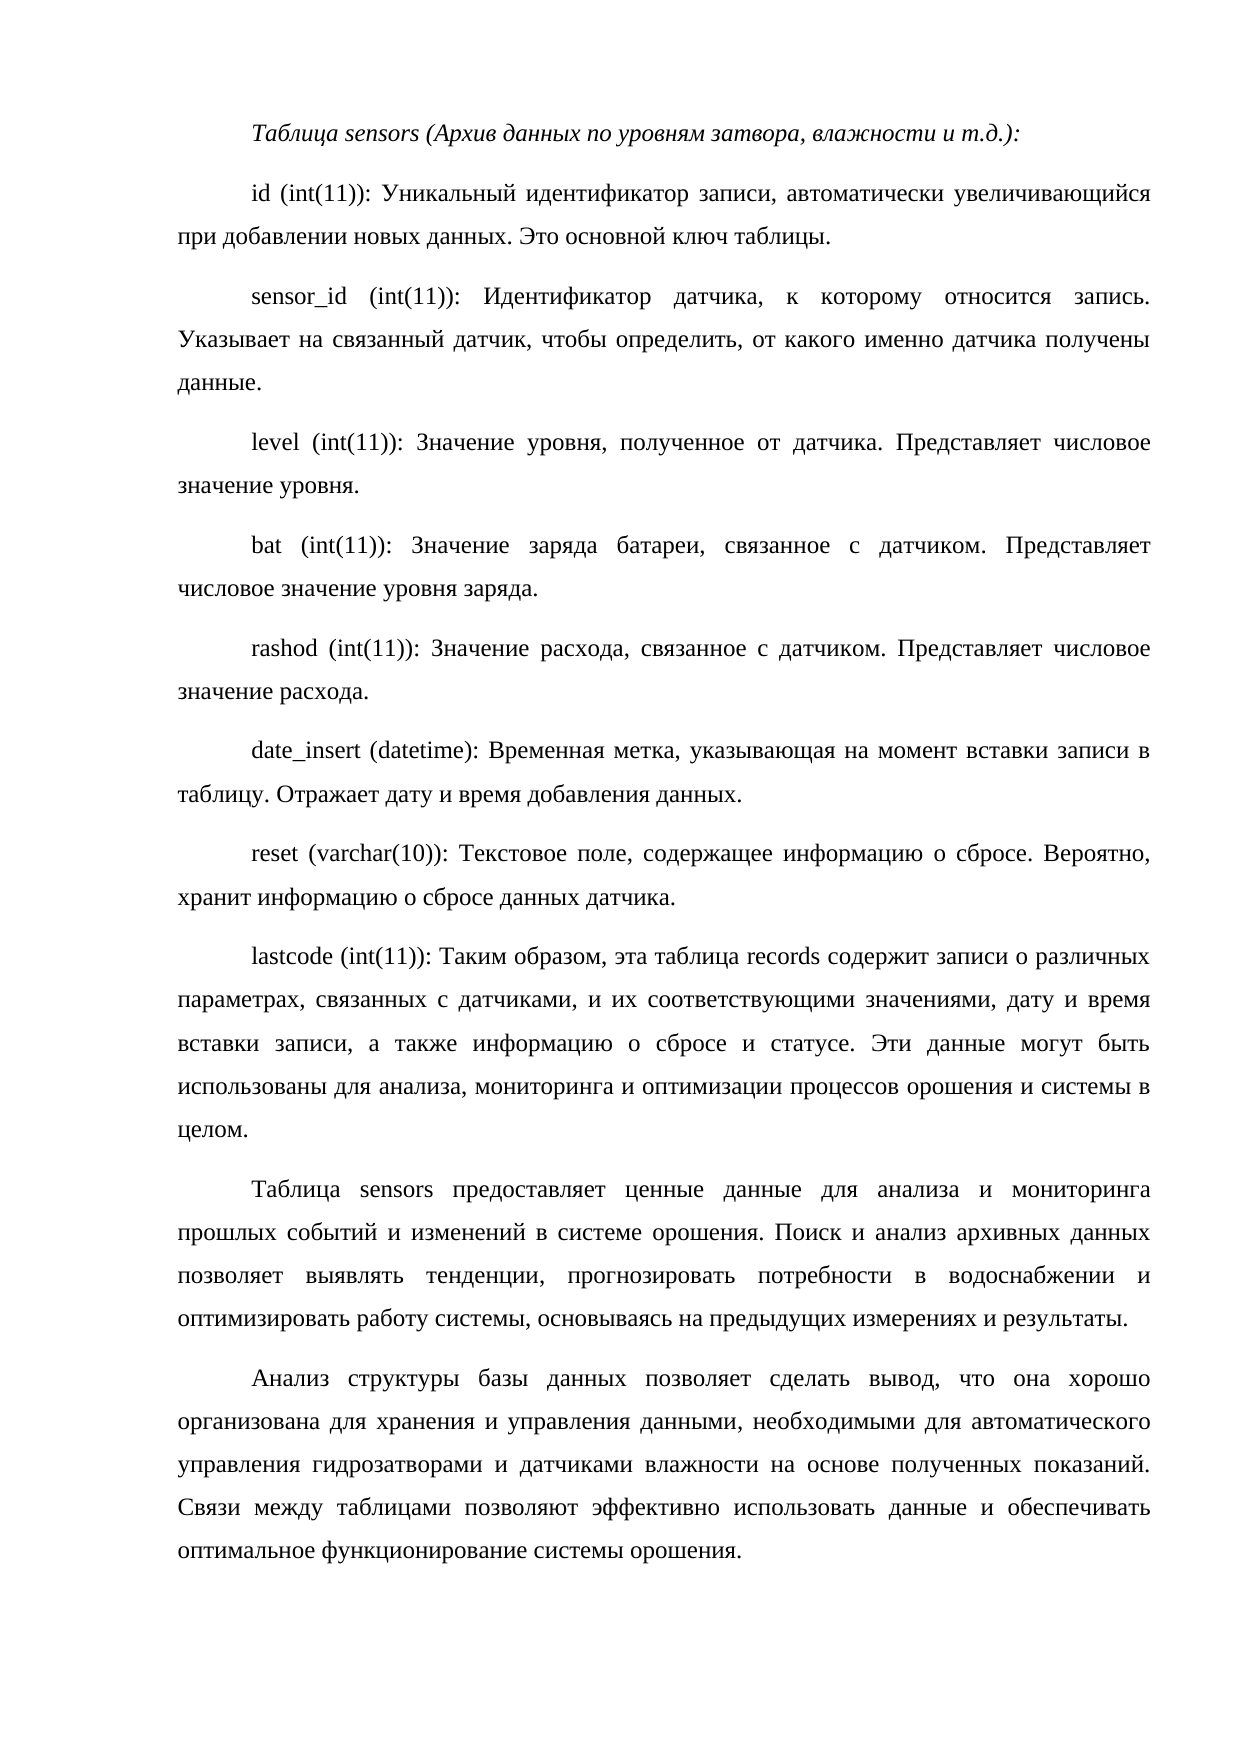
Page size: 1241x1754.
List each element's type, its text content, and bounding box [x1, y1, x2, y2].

text date_insert (datetime): Временная метка, указывающая на момент вставки записи в таблицу. Отражает дату и время добавления данных. [177, 736, 1152, 807]
text sensor_id (int(11)): Идентификатор датчика, к которому относится запись. Указывает на связанный датчик, чтобы определить, от какого именно датчика получены данные. [177, 281, 1152, 396]
text reset (varchar(10)): Текстовое поле, содержащее информацию о сбросе. Вероятно, хранит информацию о сбросе данных датчика. [177, 838, 1152, 910]
text lastcode (int(11)): Таким образом, эта таблица records содержит записи о различных параметрах, связанных с датчиками, и их соответствующими значениями, дату и время вставки записи, а также информацию о сбросе и статусе. Эти данные могут быть использованы для анализа, мониторинга и оптимизации процессов орошения и системы в целом. [177, 941, 1152, 1143]
text Анализ структуры базы данных позволяет сделать вывод, что она хорошо организована для хранения и управления данными, необходимыми для автоматического управления гидрозатворами и датчиками влажности на основе полученных показаний. Связи между таблицами позволяют эффективно использовать данные и обеспечивать оптимальное функционирование системы орошения. [177, 1363, 1152, 1564]
text level (int(11)): Значение уровня, полученное от датчика. Представляет числовое значение уровня. [177, 427, 1152, 499]
text Таблица sensors (Архив данных по уровням затвора, влажности и т.д.): [177, 118, 1152, 147]
text id (int(11)): Уникальный идентификатор записи, автоматически увеличивающийся при добавлении новых данных. Это основной ключ таблицы. [177, 178, 1152, 250]
text bat (int(11)): Значение заряда батареи, связанное с датчиком. Представляет числовое значение уровня заряда. [177, 530, 1152, 602]
text Таблица sensors предоставляет ценные данные для анализа и мониторинга прошлых событий и изменений в системе орошения. Поиск и анализ архивных данных позволяет выявлять тенденции, прогнозировать потребности в водоснабжении и оптимизировать работу системы, основываясь на предыдущих измерениях и результаты. [177, 1174, 1152, 1332]
text rashod (int(11)): Значение расхода, связанное с датчиком. Представляет числовое значение расхода. [177, 633, 1152, 704]
